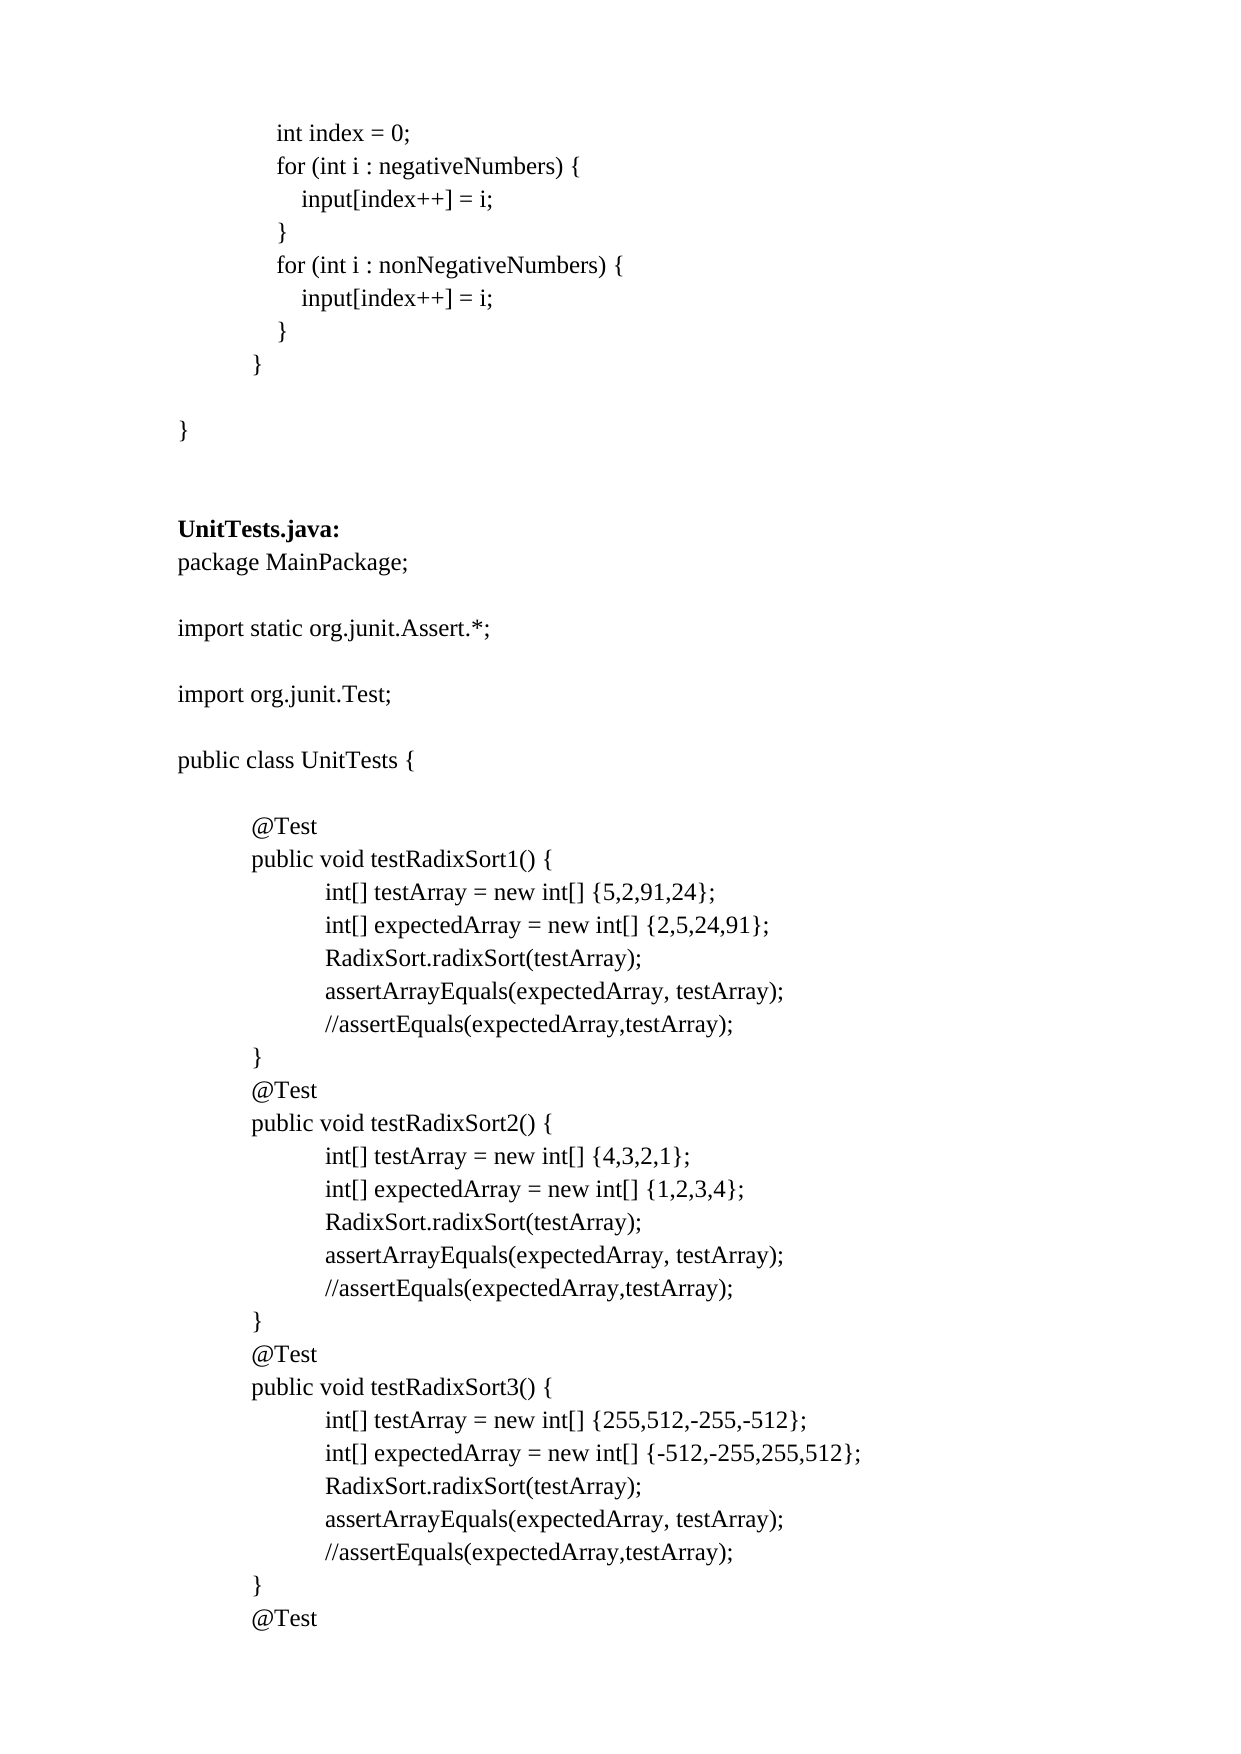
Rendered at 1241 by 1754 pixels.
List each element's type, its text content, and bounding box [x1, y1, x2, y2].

text assertArrayEquals(expectedArray, testArray); [177, 976, 1152, 1005]
text } [177, 349, 1152, 378]
text //assertEquals(expectedArray,testArray); [177, 1273, 1152, 1302]
text } [177, 217, 1152, 246]
text } [177, 316, 1152, 345]
text } [177, 1570, 1152, 1599]
text import org.junit.Test; [177, 679, 1152, 707]
text @Test [177, 1339, 1152, 1368]
text assertArrayEquals(expectedArray, testArray); [177, 1240, 1152, 1269]
text input[index++] = i; [177, 184, 1152, 213]
text int[] expectedArray = new int[] {2,5,24,91}; [177, 910, 1152, 939]
text } [177, 1306, 1152, 1335]
text int[] testArray = new int[] {4,3,2,1}; [177, 1141, 1152, 1170]
text } [177, 1042, 1152, 1071]
text //assertEquals(expectedArray,testArray); [177, 1009, 1152, 1038]
text RadixSort.radixSort(testArray); [177, 943, 1152, 972]
text public class UnitTests { [177, 745, 1152, 773]
text RadixSort.radixSort(testArray); [177, 1207, 1152, 1236]
text int index = 0; [177, 118, 1152, 147]
text import static org.junit.Assert.*; [177, 613, 1152, 641]
text @Test [177, 1603, 1152, 1632]
text @Test [177, 1075, 1152, 1104]
text int[] expectedArray = new int[] {-512,-255,255,512}; [177, 1438, 1152, 1467]
text //assertEquals(expectedArray,testArray); [177, 1537, 1152, 1566]
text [177, 1504, 1152, 1533]
text @Test [177, 811, 1152, 839]
text UnitTests.java: [177, 514, 1152, 542]
text int[] testArray = new int[] {5,2,91,24}; [177, 877, 1152, 906]
text for (int i : nonNegativeNumbers) { [177, 250, 1152, 279]
text RadixSort.radixSort(testArray); [177, 1471, 1152, 1500]
text int[] expectedArray = new int[] {1,2,3,4}; [177, 1174, 1152, 1203]
text int[] testArray = new int[] {255,512,-255,-512}; [177, 1405, 1152, 1434]
text public void testRadixSort3() { [177, 1372, 1152, 1401]
text for (int i : negativeNumbers) { [177, 151, 1152, 180]
text public void testRadixSort2() { [177, 1108, 1152, 1137]
text } [177, 415, 1152, 444]
text package MainPackage; [177, 547, 1152, 575]
text input[index++] = i; [177, 283, 1152, 312]
text public void testRadixSort1() { [177, 844, 1152, 873]
